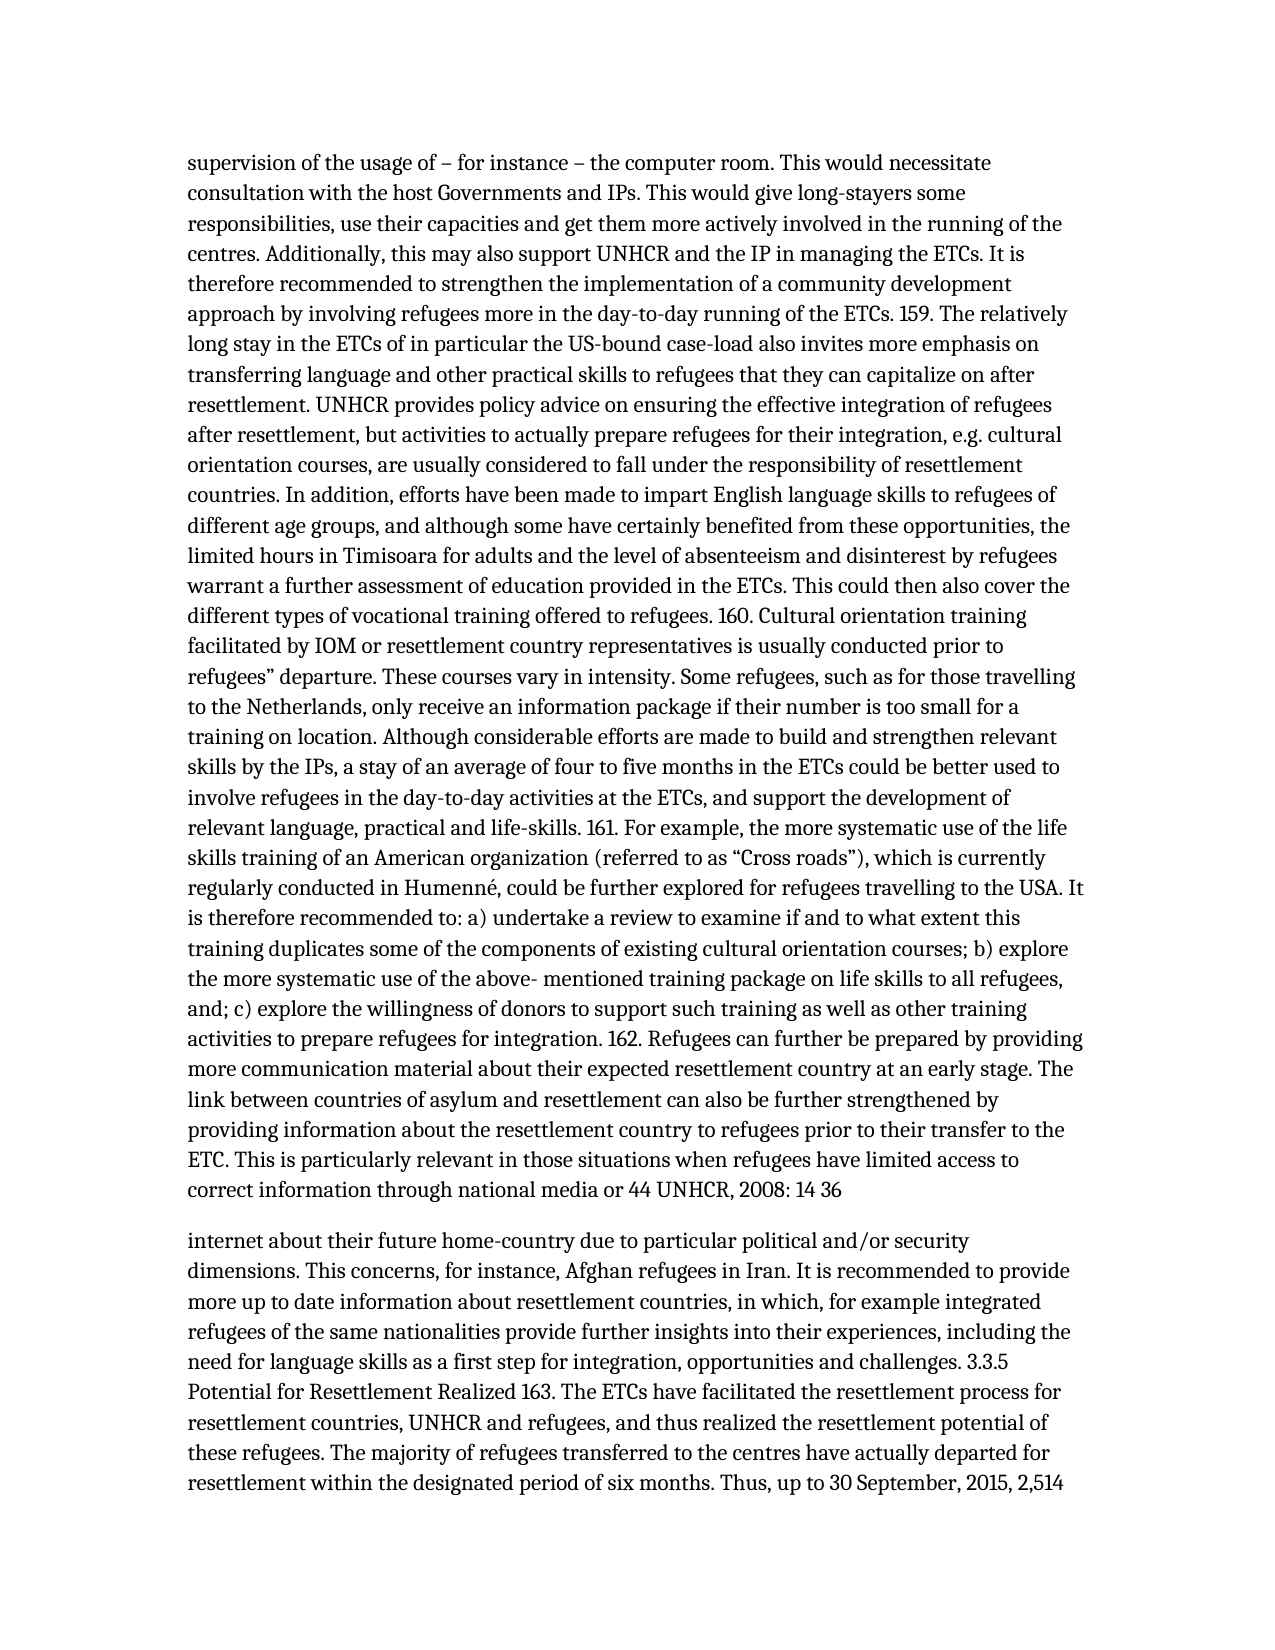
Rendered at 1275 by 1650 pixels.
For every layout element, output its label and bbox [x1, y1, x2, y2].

text [187, 150, 1087, 1203]
text [187, 1228, 1087, 1496]
